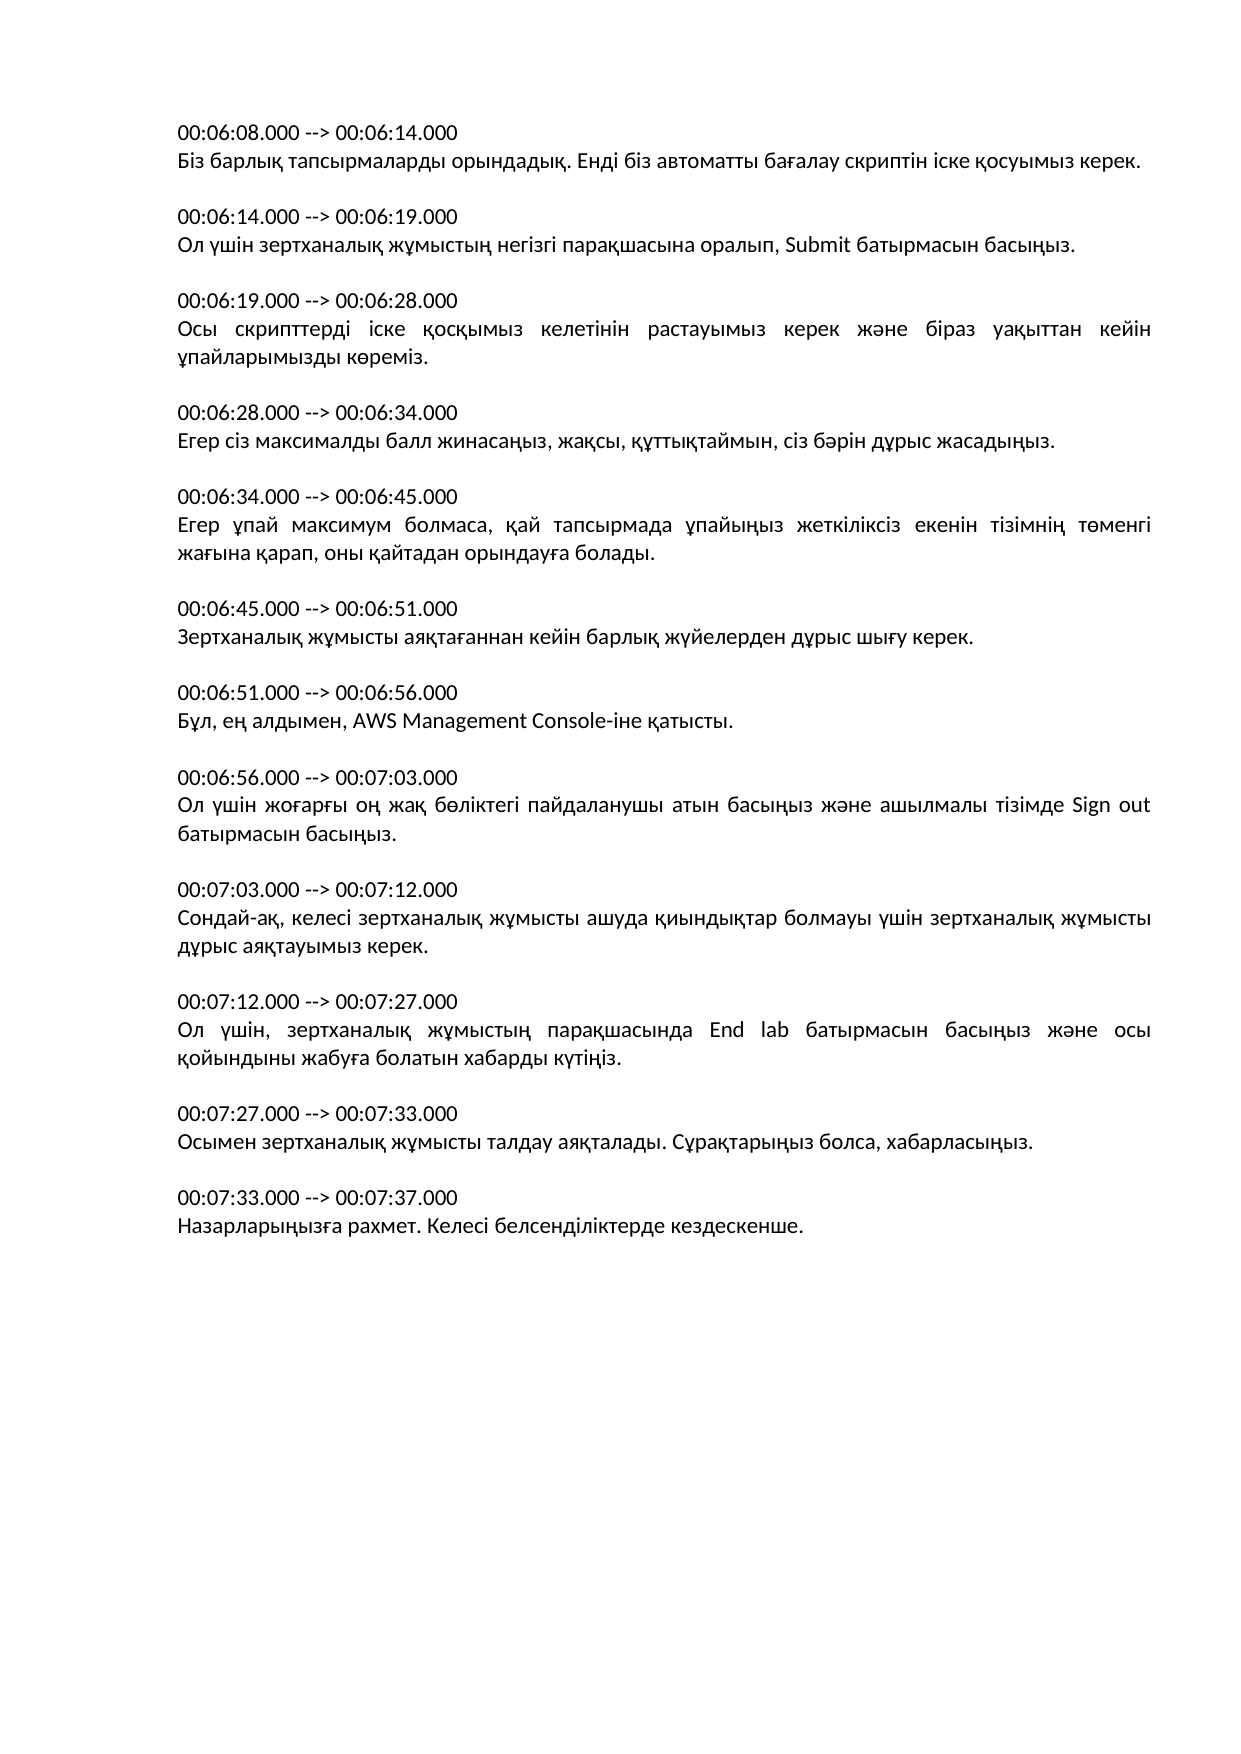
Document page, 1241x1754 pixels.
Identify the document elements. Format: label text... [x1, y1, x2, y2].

text Осымен зертханалық жұмысты талдау аяқталады. Сұрақтарыңыз болса, хабарласыңыз. [177, 1127, 1152, 1155]
text Бұл, ең алдымен, AWS Management Console-іне қатысты. [177, 707, 1152, 734]
text 00:06:08.000 --> 00:06:14.000 [177, 118, 1152, 146]
text 00:06:51.000 --> 00:06:56.000 [177, 678, 1152, 707]
text 00:06:56.000 --> 00:07:03.000 [177, 763, 1152, 791]
text Біз барлық тапсырмаларды орындадық. Енді біз автоматты бағалау скриптін іске қосуымыз керек. [177, 146, 1152, 174]
text 00:06:28.000 --> 00:06:34.000 [177, 398, 1152, 426]
text Осы скрипттерді іске қосқымыз келетінін растауымыз керек және біраз уақыттан кейін ұпайларымызды көреміз. [177, 314, 1152, 370]
text Ол үшін зертханалық жұмыстың негізгі парақшасына оралып, Submit батырмасын басыңыз. [177, 230, 1152, 258]
text 00:07:12.000 --> 00:07:27.000 [177, 987, 1152, 1015]
text 00:07:27.000 --> 00:07:33.000 [177, 1099, 1152, 1127]
text Егер ұпай максимум болмаса, қай тапсырмада ұпайыңыз жеткіліксіз екенін тізімнің төменгі жағына қарап, оны қайтадан орындауға болады. [177, 510, 1152, 566]
text Ол үшін жоғарғы оң жақ бөліктегі пайдаланушы атын басыңыз және ашылмалы тізімде Sign out батырмасын басыңыз. [177, 791, 1152, 847]
text Назарларыңызға рахмет. Келесі белсенділіктерде кездескенше. [177, 1211, 1152, 1239]
text Ол үшін, зертханалық жұмыстың парақшасында End lab батырмасын басыңыз және осы қойындыны жабуға болатын хабарды күтіңіз. [177, 1015, 1152, 1071]
text 00:06:34.000 --> 00:06:45.000 [177, 482, 1152, 510]
text 00:06:19.000 --> 00:06:28.000 [177, 286, 1152, 314]
text 00:06:14.000 --> 00:06:19.000 [177, 202, 1152, 230]
text 00:07:03.000 --> 00:07:12.000 [177, 875, 1152, 903]
text Сондай-ақ, келесі зертханалық жұмысты ашуда қиындықтар болмауы үшін зертханалық жұмысты дұрыс аяқтауымыз керек. [177, 903, 1152, 959]
text 00:07:33.000 --> 00:07:37.000 [177, 1183, 1152, 1211]
text 00:06:45.000 --> 00:06:51.000 [177, 594, 1152, 622]
text Егер сіз максималды балл жинасаңыз, жақсы, құттықтаймын, сіз бәрін дұрыс жасадыңыз. [177, 426, 1152, 454]
text Зертханалық жұмысты аяқтағаннан кейін барлық жүйелерден дұрыс шығу керек. [177, 622, 1152, 651]
